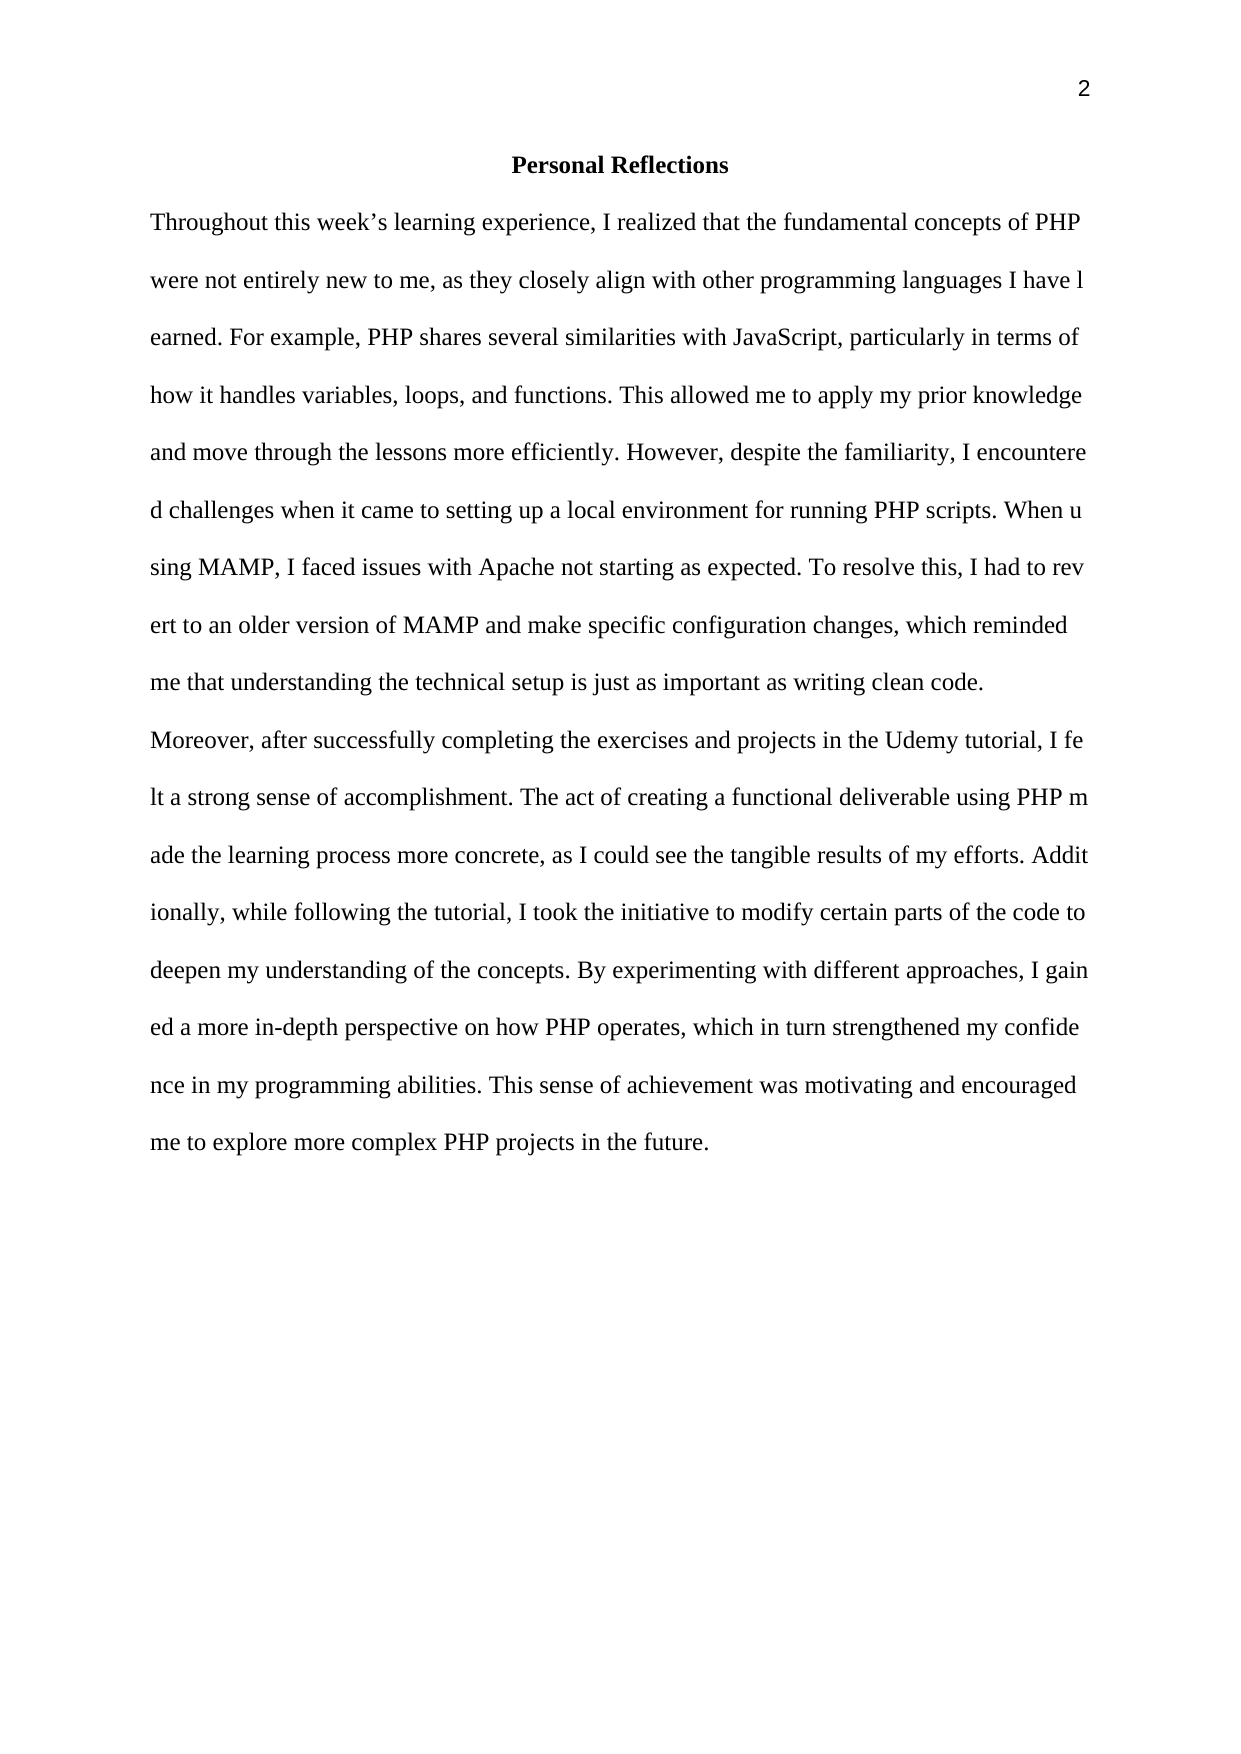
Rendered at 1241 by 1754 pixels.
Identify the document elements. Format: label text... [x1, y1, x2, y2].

text Moreover, after successfully completing the exercises and projects in the Udemy tutorial, I felt a strong sense of accomplishment. The act of creating a functional deliverable using PHP made the learning process more concrete, as I could see the tangible results of my efforts. Additionally, while following the tutorial, I took the initiative to modify certain parts of the code to deepen my understanding of the concepts. By experimenting with different approaches, I gained a more in-depth perspective on how PHP operates, which in turn strengthened my confidence in my programming abilities. This sense of achievement was motivating and encouraged me to explore more complex PHP projects in the future. [150, 725, 1090, 1156]
text Throughout this week’s learning experience, I realized that the fundamental concepts of PHP were not entirely new to me, as they closely align with other programming languages I have learned. For example, PHP shares several similarities with JavaScript, particularly in terms of how it handles variables, loops, and functions. This allowed me to apply my prior knowledge and move through the lessons more efficiently. However, despite the familiarity, I encountered challenges when it came to setting up a local environment for running PHP scripts. When using MAMP, I faced issues with Apache not starting as expected. To resolve this, I had to revert to an older version of MAMP and make specific configuration changes, which reminded me that understanding the technical setup is just as important as writing clean code. [150, 207, 1090, 696]
text Personal Reflections [150, 150, 1090, 179]
